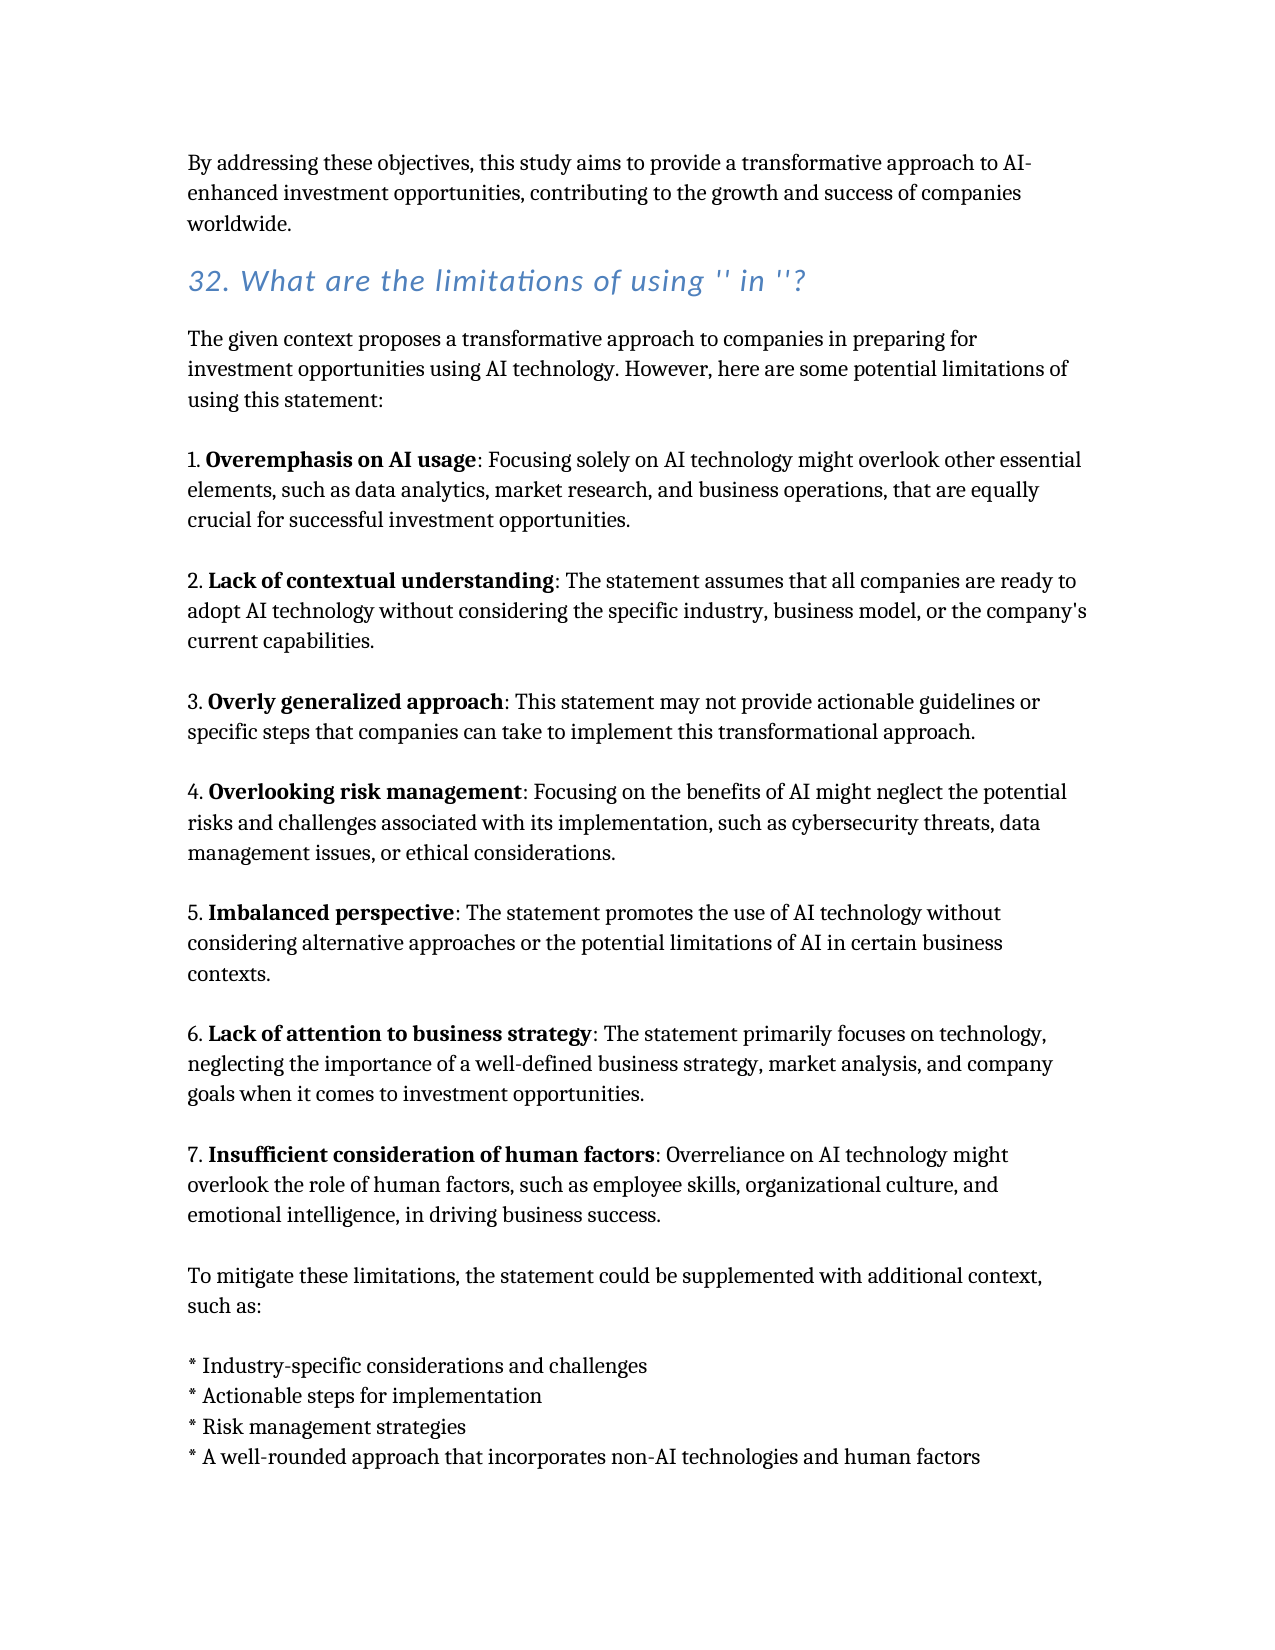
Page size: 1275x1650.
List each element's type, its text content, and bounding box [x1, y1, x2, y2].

subtitle 32. What are the limitations of using '' in ''? [187, 261, 1087, 299]
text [187, 326, 1087, 1470]
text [187, 150, 1087, 237]
